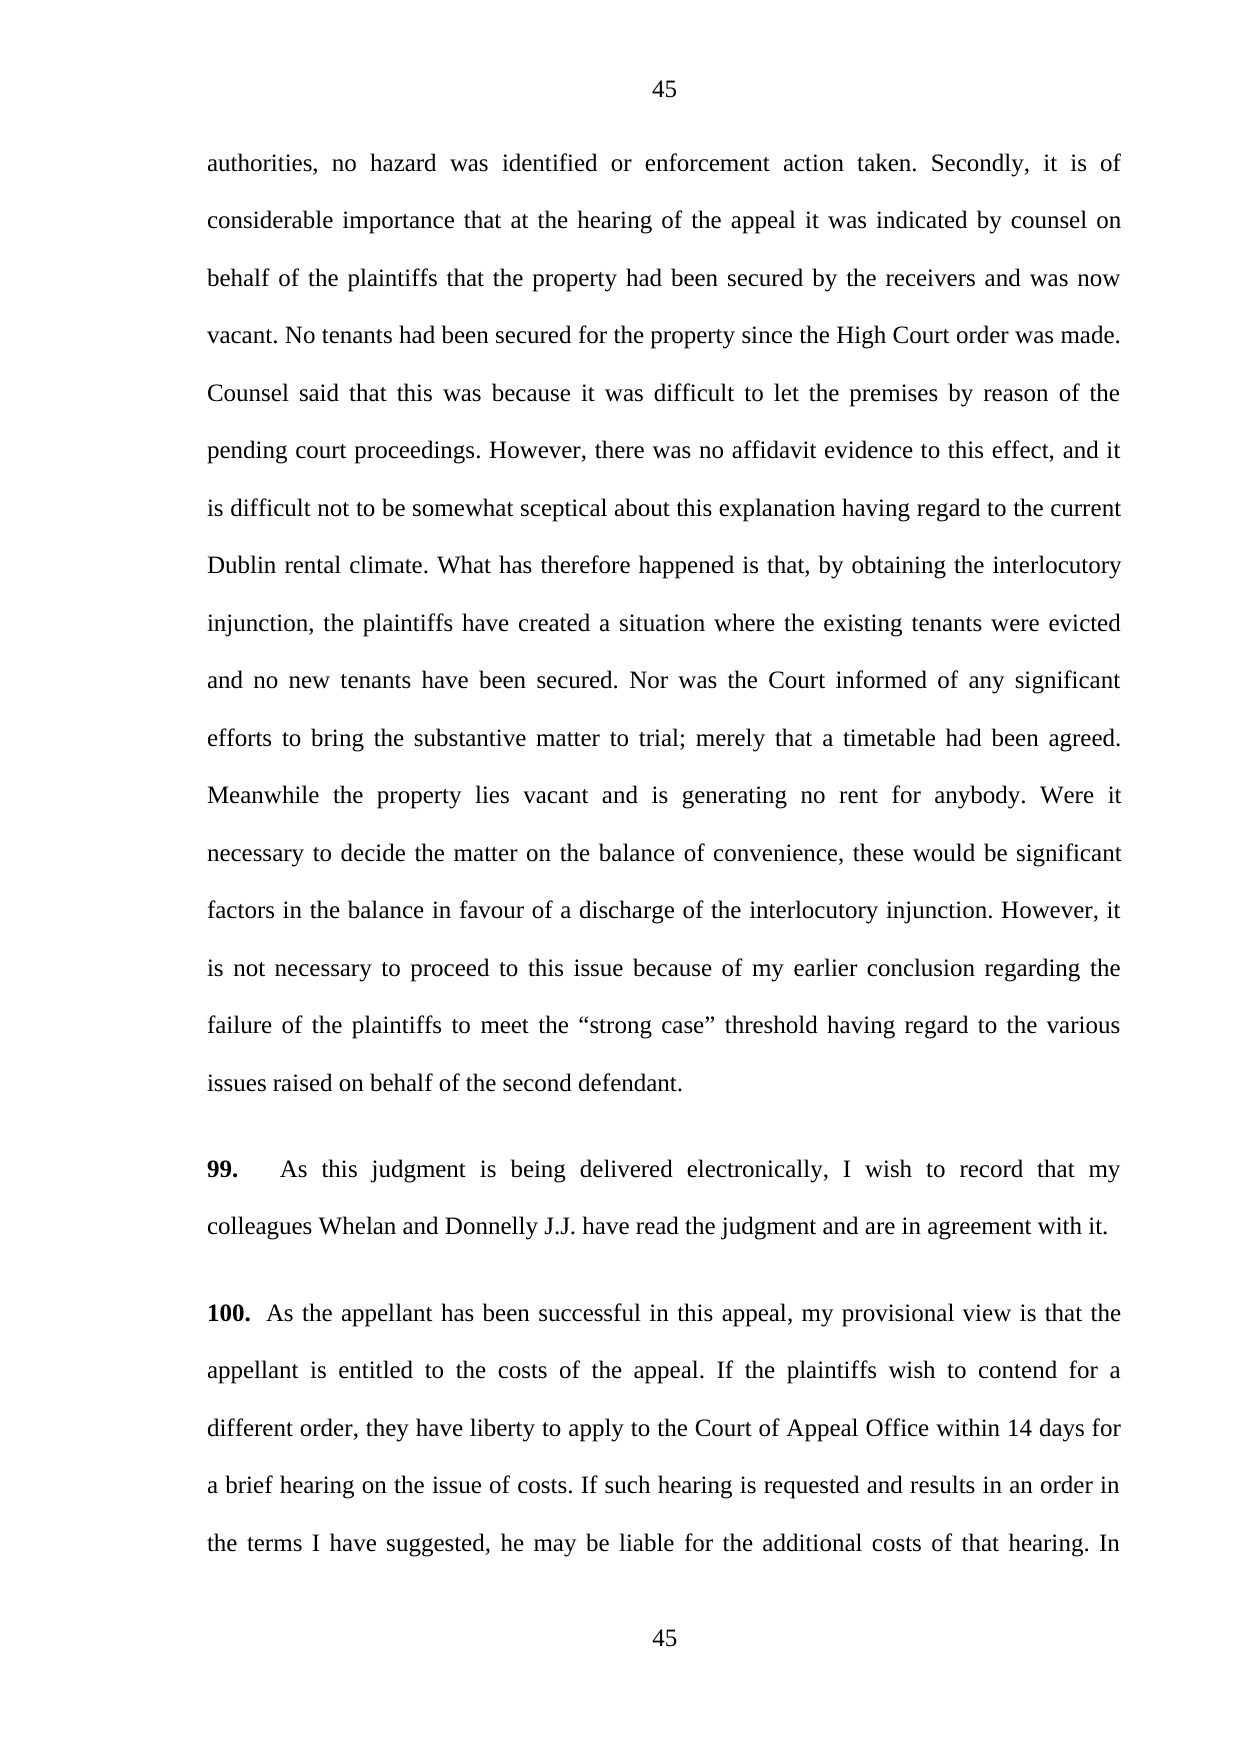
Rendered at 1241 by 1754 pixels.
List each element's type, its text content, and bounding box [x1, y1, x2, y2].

list As this judgment is being delivered electronically, I wish to record that my colleagues Whelan and Donnelly J.J. have read the judgment and are in agreement with it. [207, 1154, 1122, 1240]
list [207, 148, 1122, 1096]
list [207, 1298, 1122, 1556]
